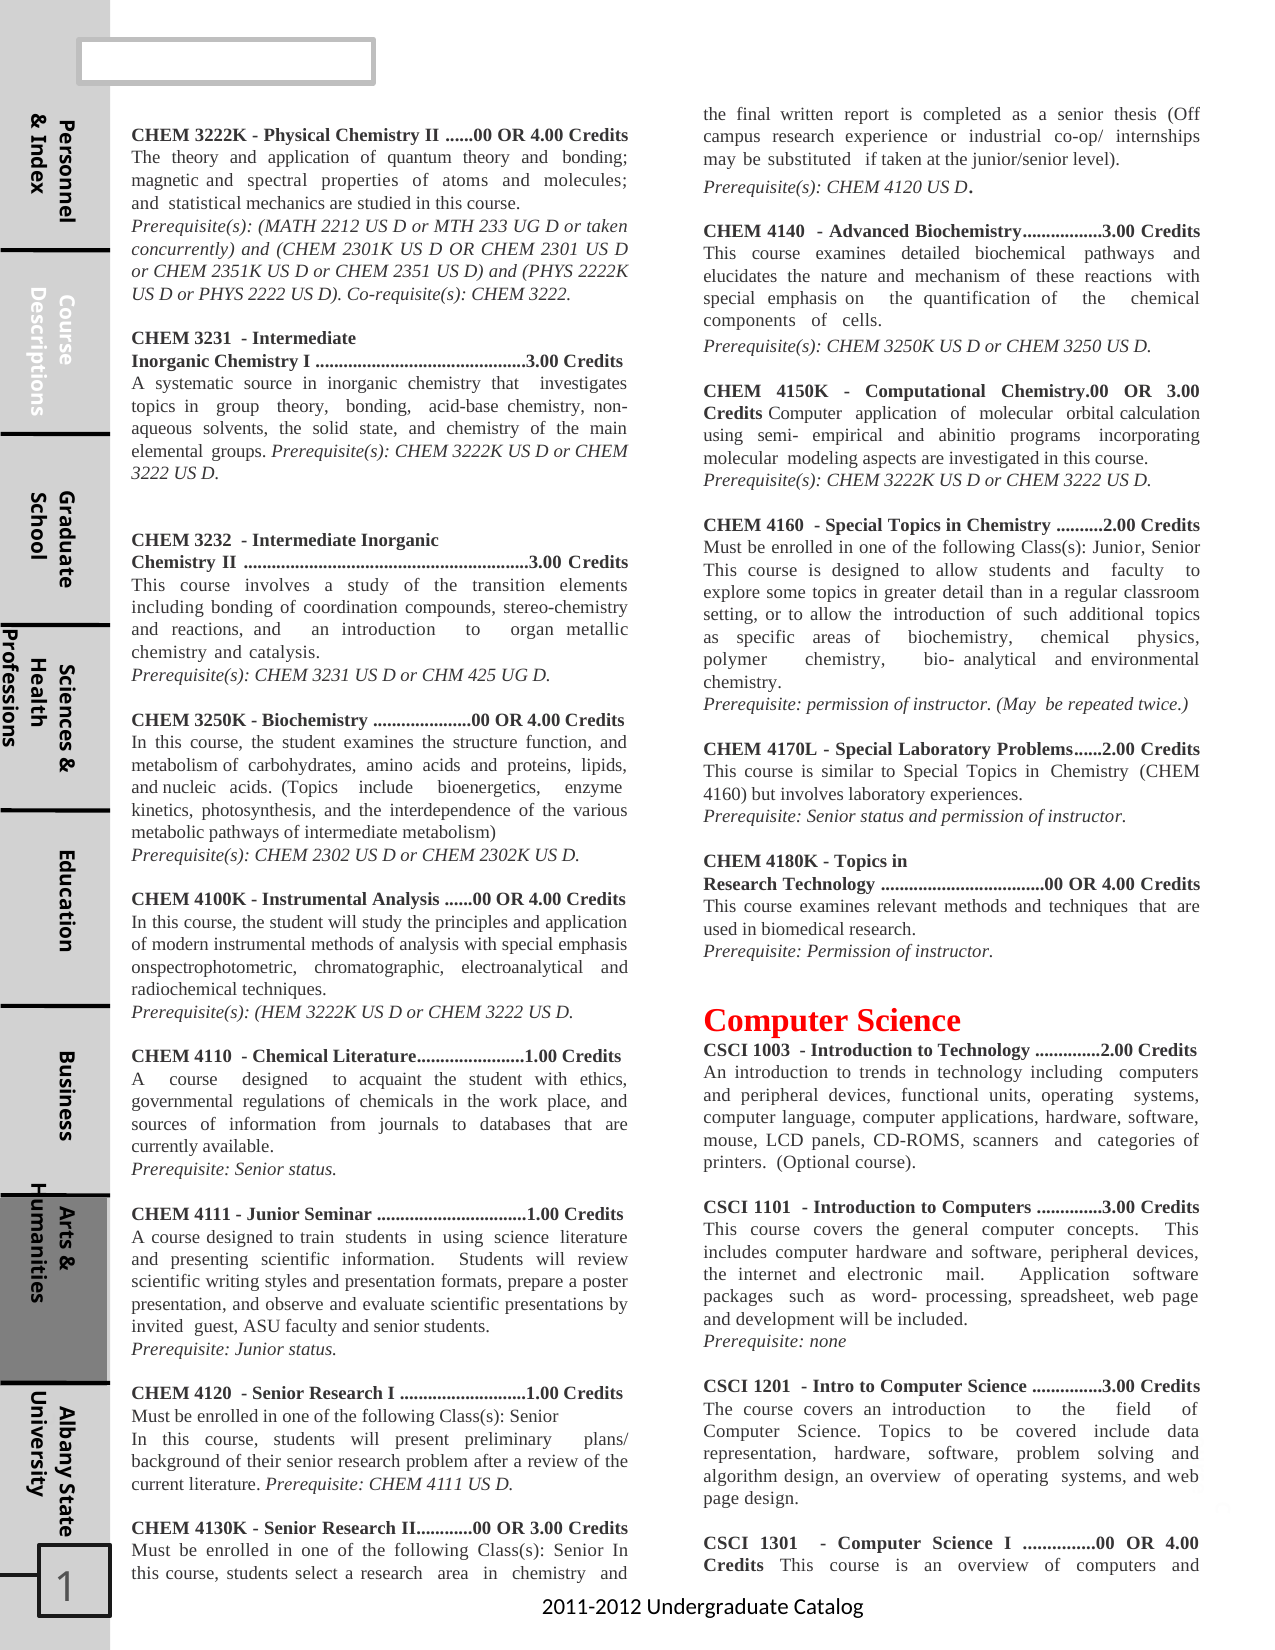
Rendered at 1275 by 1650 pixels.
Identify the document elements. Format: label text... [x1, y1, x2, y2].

text CSCI 1101 - Introduction to Computers ..............3.00 Credits This course covers the general computer concepts. This includes computer hardware and software, peripheral devices, the internet and electronic mail. Application software packages such as word- processing, spreadsheet, web page and development will be included. [703, 1196, 1200, 1329]
text CHEM 4130K - Senior Research II............00 OR 3.00 Credits Must be enrolled in one of the following Class(s): Senior In this course, students select a research area in chemistry and the final written report is completed as a senior thesis (Off campus research experience or industrial co-op/ internships may be substituted if taken at the junior/senior level). [703, 103, 1200, 169]
text An introduction to trends in technology including computers and peripheral devices, functional units, operating systems, computer language, computer applications, hardware, software, mouse, LCD panels, CD-ROMS, scanners and categories of printers. (Optional course). [703, 1061, 1200, 1173]
text CSCI 1201 - Intro to Computer Science ...............3.00 Credits The course covers an introduction to the field of Computer Science. Topics to be covered include data representation, hardware, software, problem solving and algorithm design, an overview of operating systems, and web page design. [703, 1375, 1200, 1508]
text Prerequisite(s): CHEM 3231 US D or CHM 425 UG D. [131, 664, 628, 686]
text Chemistry II .............................................................3.00 Credits This course involves a study of the transition elements including bonding of coordination compounds, stereo-chemistry and reactions, and an introduction to organ metallic chemistry and catalysis. [131, 551, 628, 662]
text Prerequisite: Junior status. [131, 1338, 628, 1359]
text Prerequisite: Permission of instructor. [703, 940, 1200, 962]
text Prerequisite(s): CHEM 2302 US D or CHEM 2302K US D. [131, 843, 628, 865]
text CHEM 4140 - Advanced Biochemistry.................3.00 Credits This course examines detailed biochemical pathways and elucidates the nature and mechanism of these reactions with special emphasis on the quantification of the chemical components of cells. [703, 220, 1200, 331]
text CHEM 3231 - Intermediate [131, 327, 628, 348]
text A systematic source in inorganic chemistry that investigates topics in group theory, bonding, acid-base chemistry, non-aqueous solvents, the solid state, and chemistry of the main elemental groups. Prerequisite(s): CHEM 3222K US D or CHEM 3222 US D. [131, 372, 628, 483]
text Inorganic Chemistry I .............................................3.00 Credits [131, 349, 628, 371]
text Prerequisite(s): CHEM 3250K US D or CHEM 3250 US D. [703, 335, 1200, 356]
text Prerequisite: permission of instructor. (May be repeated twice.) [703, 693, 1200, 714]
subtitle Computer Science [703, 1001, 1218, 1039]
text CHEM 3232 - Intermediate Inorganic [131, 529, 628, 550]
text CHEM 3222K - Physical Chemistry II ......00 OR 4.00 Credits The theory and application of quantum theory and bonding; magnetic and spectral properties of atoms and molecules; and statistical mechanics are studied in this course. [131, 124, 628, 213]
text CHEM 4110 - Chemical Literature.......................1.00 Credits [131, 1045, 628, 1067]
text In this course, the student examines the structure function, and metabolism of carbohydrates, amino acids and proteins, lipids, and nucleic acids. (Topics include bioenergetics, enzyme kinetics, photosynthesis, and the interdependence of the various metabolic pathways of intermediate metabolism) [131, 731, 628, 843]
text CHEM 4180K - Topics in [703, 850, 1200, 872]
text CHEM 4160 - Special Topics in Chemistry ..........2.00 Credits Must be enrolled in one of the following Class(s): Junior, Senior This course is designed to allow students and faculty to explore some topics in greater detail than in a regular classroom setting, or to allow the introduction of such additional topics as specific areas of biochemistry, chemical physics, polymer chemistry, bio- analytical and environmental chemistry. [703, 514, 1200, 692]
text CHEM 3250K - Biochemistry .....................00 OR 4.00 Credits [131, 709, 628, 730]
text CHEM 4170L - Special Laboratory Problems......2.00 Credits This course is similar to Special Topics in Chemistry (CHEM 4160) but involves laboratory experiences. [703, 738, 1200, 804]
text In this course, the student will study the principles and application of modern instrumental methods of analysis with special emphasis onspectrophotometric, chromatographic, electroanalytical and radiochemical techniques. [131, 911, 628, 1000]
text CSCI 1003 - Introduction to Technology ..............2.00 Credits [703, 1039, 1200, 1060]
text In this course, students will present preliminary plans/ background of their senior research problem after a review of the current literature. Prerequisite: CHEM 4111 US D. [131, 1428, 628, 1494]
text Prerequisite(s): (HEM 3222K US D or CHEM 3222 US D. [131, 1001, 628, 1022]
text A course designed to train students in using science literature and presenting scientific information. Students will review scientific writing styles and presentation formats, prepare a poster presentation, and observe and evaluate scientific presentations by invited guest, ASU faculty and senior students. [131, 1226, 628, 1337]
text CHEM 4100K - Instrumental Analysis ......00 OR 4.00 Credits [131, 888, 628, 910]
text CHEM 4111 - Junior Seminar ................................1.00 Credits [131, 1203, 628, 1224]
text Prerequisite(s): CHEM 3222K US D or CHEM 3222 US D. [703, 469, 1200, 491]
text CHEM 4150K - Computational Chemistry.00 OR 3.00 Credits Computer application of molecular orbital calculation using semi- empirical and abinitio programs incorporating molecular modeling aspects are investigated in this course. [703, 379, 1200, 468]
text Prerequisite: Senior status and permission of instructor. [703, 805, 1200, 827]
text Must be enrolled in one of the following Class(s): Senior [131, 1405, 628, 1427]
text Prerequisite: none [703, 1330, 1200, 1352]
text Research Technology ...................................00 OR 4.00 Credits This course examines relevant methods and techniques that are used in biomedical research. [703, 872, 1200, 939]
text Prerequisite: Senior status. [131, 1158, 628, 1180]
text Prerequisite(s): (MATH 2212 US D or MTH 233 UG D or taken concurrently) and (CHEM 2301K US D OR CHEM 2301 US D or CHEM 2351K US D or CHEM 2351 US D) and (PHYS 2222K US D or PHYS 2222 US D). Co-requisite(s): CHEM 3222. [131, 215, 628, 304]
text CHEM 4130K - Senior Research II............00 OR 3.00 Credits Must be enrolled in one of the following Class(s): Senior In this course, students select a research area in chemistry and the final written report is completed as a senior thesis (Off campus research experience or industrial co-op/ internships may be substituted if taken at the junior/senior level). [131, 1517, 628, 1583]
text Prerequisite(s): CHEM 4120 US D. [703, 170, 1200, 199]
text CHEM 4120 - Senior Research I ...........................1.00 Credits [131, 1382, 628, 1404]
text A course designed to acquaint the student with ethics, governmental regulations of chemicals in the work place, and sources of information from journals to databases that are currently available. [131, 1068, 628, 1156]
